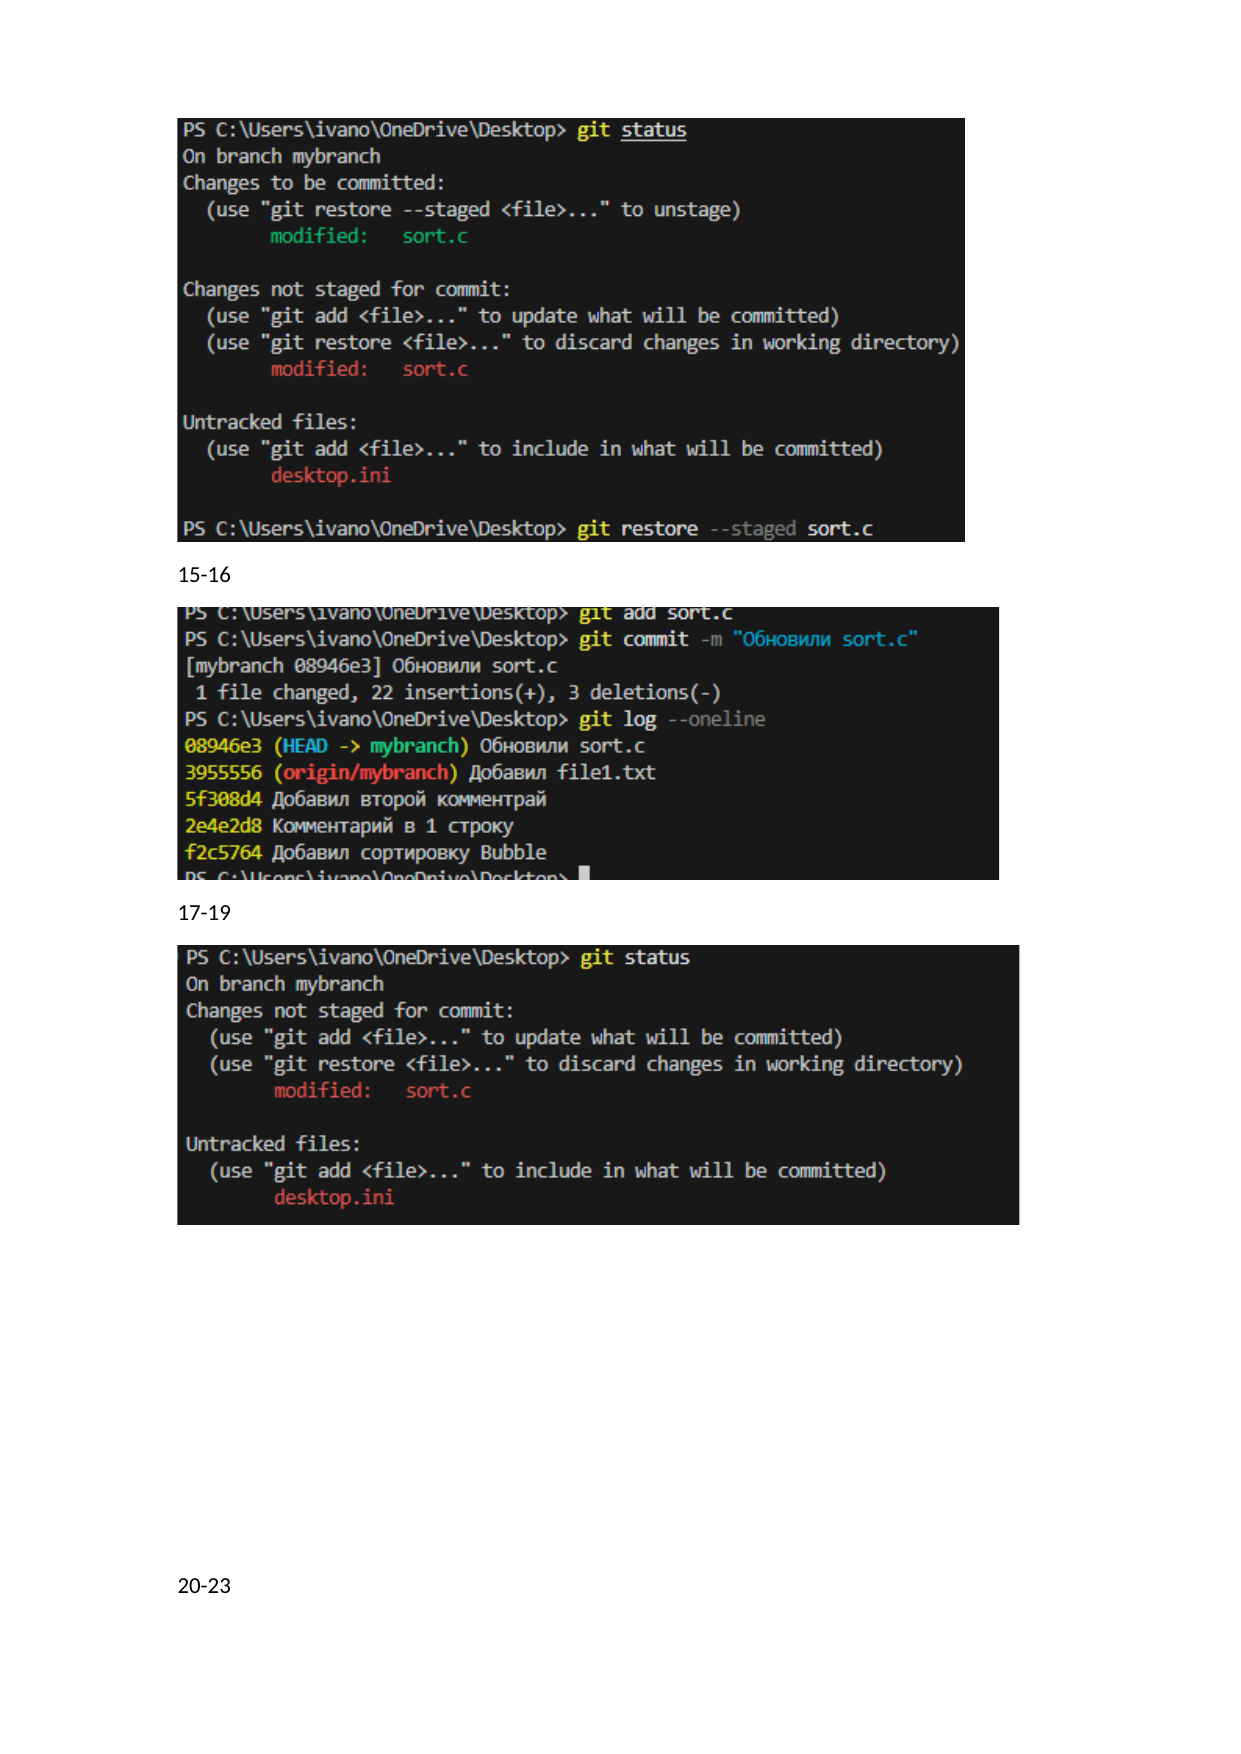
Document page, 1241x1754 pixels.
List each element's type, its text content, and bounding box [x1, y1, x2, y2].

text 17-19 [177, 898, 1152, 926]
text 20-23 [177, 1572, 1152, 1600]
picture [177, 118, 965, 542]
picture [177, 607, 1000, 880]
text 15-16 [177, 560, 1152, 588]
picture [177, 945, 1020, 1225]
